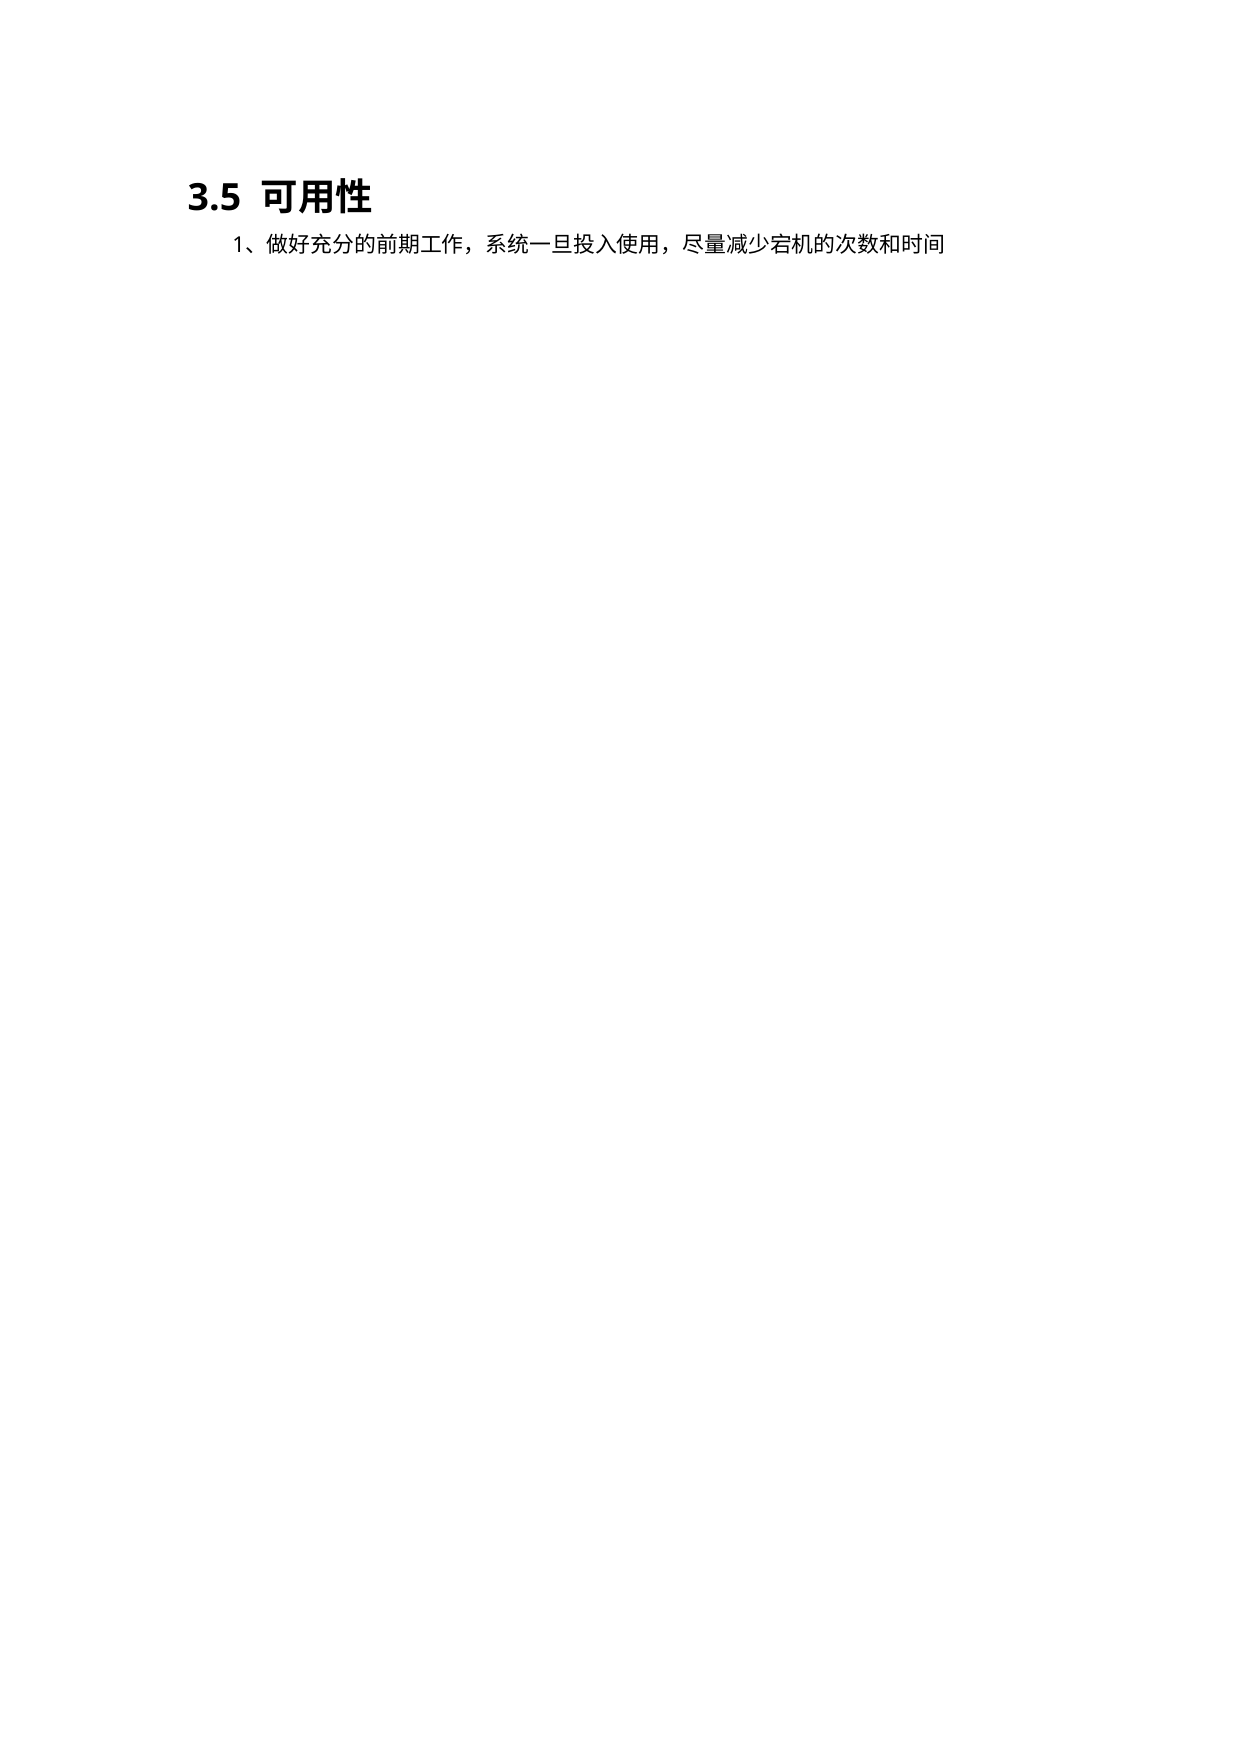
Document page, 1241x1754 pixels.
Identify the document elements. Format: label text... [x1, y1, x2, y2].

text 1、做好充分的前期工作，系统一旦投入使用，尽量减少宕机的次数和时间 [187, 227, 1053, 259]
text 3.5 可用性 [187, 162, 1053, 227]
